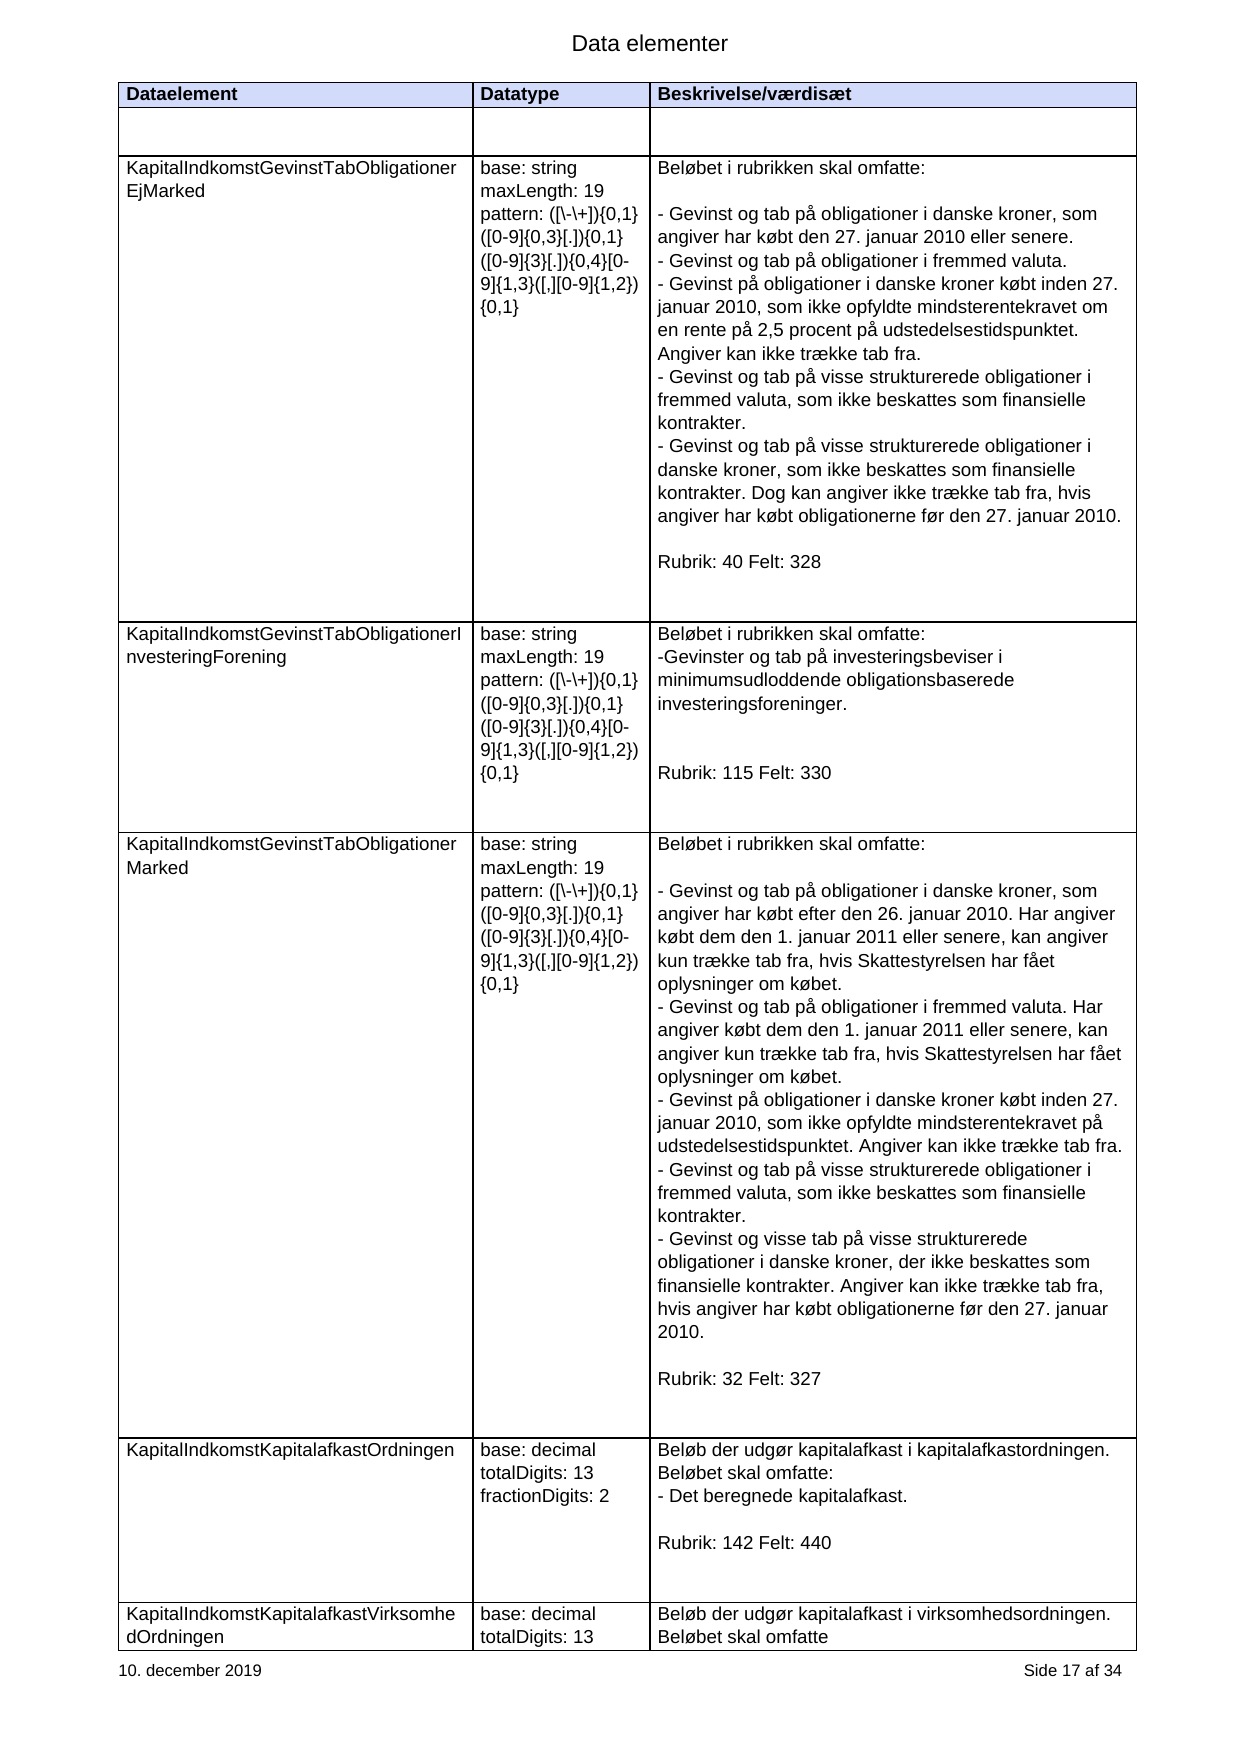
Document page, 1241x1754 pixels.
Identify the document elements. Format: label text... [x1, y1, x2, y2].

table_cell KapitalIndkomstKapitalafkastOrdningen [119, 1439, 472, 1601]
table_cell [474, 108, 649, 155]
table_cell KapitalIndkomstGevinstTabObligationerInvesteringForening [119, 623, 472, 832]
table_header Beskrivelse/værdisæt [651, 83, 1136, 107]
table_header Datatype [474, 83, 649, 107]
table_cell Beløbet i rubrikken skal omfatte: - Gevinst og tab på obligationer i danske kroner, som angiver har købt efter den 26. januar 2010. Har angiver købt dem den 1. januar 2011 eller senere, kan angiver kun trække tab fra, hvis Skattestyrelsen har fået oplysninger om købet. - Gevinst og tab på obligationer i fremmed valuta. Har angiver købt dem den 1. januar 2011 eller senere, kan angiver kun trække tab fra, hvis Skattestyrelsen har fået oplysninger om købet. - Gevinst på obligationer i danske kroner købt inden 27. januar 2010, som ikke opfyldte mindsterentekravet på udstedelsestidspunktet. Angiver kan ikke trække tab fra. - Gevinst og tab på visse strukturerede obligationer i fremmed valuta, som ikke beskattes som finansielle kontrakter. - Gevinst og visse tab på visse strukturerede obligationer i danske kroner, der ikke beskattes som finansielle kontrakter. Angiver kan ikke trække tab fra, hvis angiver har købt obligationerne før den 27. januar 2010. Rubrik: 32 Felt: 327 [651, 833, 1136, 1437]
table_cell KapitalIndkomstGevinstTabObligationerMarked [119, 833, 472, 1437]
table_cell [474, 1603, 649, 1650]
table_cell Beløbet i rubrikken skal omfatte: -Gevinster og tab på investeringsbeviser i minimumsudloddende obligationsbaserede investeringsforeninger. Rubrik: 115 Felt: 330 [651, 623, 1136, 832]
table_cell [651, 108, 1136, 155]
table_cell KapitalIndkomstGevinstTabObligationerEjMarked [119, 157, 472, 621]
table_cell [651, 1603, 1136, 1650]
table_cell base: decimal totalDigits: 13 fractionDigits: 2 [474, 1439, 649, 1601]
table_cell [119, 1603, 472, 1650]
table_cell Beløbet i rubrikken skal omfatte: - Gevinst og tab på obligationer i danske kroner, som angiver har købt den 27. januar 2010 eller senere. - Gevinst og tab på obligationer i fremmed valuta. - Gevinst på obligationer i danske kroner købt inden 27. januar 2010, som ikke opfyldte mindsterentekravet om en rente på 2,5 procent på udstedelsestidspunktet. Angiver kan ikke trække tab fra. - Gevinst og tab på visse strukturerede obligationer i fremmed valuta, som ikke beskattes som finansielle kontrakter. - Gevinst og tab på visse strukturerede obligationer i danske kroner, som ikke beskattes som finansielle kontrakter. Dog kan angiver ikke trække tab fra, hvis angiver har købt obligationerne før den 27. januar 2010. Rubrik: 40 Felt: 328 [651, 157, 1136, 621]
table_cell base: string maxLength: 19 pattern: ([\-\+]){0,1}([0-9]{0,3}[.]){0,1}([0-9]{3}[.]){0,4}[0-9]{1,3}([,][0-9]{1,2}){0,1} [474, 623, 649, 832]
table_cell base: string maxLength: 19 pattern: ([\-\+]){0,1}([0-9]{0,3}[.]){0,1}([0-9]{3}[.]){0,4}[0-9]{1,3}([,][0-9]{1,2}){0,1} [474, 833, 649, 1437]
table_cell base: string maxLength: 19 pattern: ([\-\+]){0,1}([0-9]{0,3}[.]){0,1}([0-9]{3}[.]){0,4}[0-9]{1,3}([,][0-9]{1,2}){0,1} [474, 157, 649, 621]
table_cell Beløb der udgør kapitalafkast i kapitalafkastordningen. Beløbet skal omfatte: - Det beregnede kapitalafkast. Rubrik: 142 Felt: 440 [651, 1439, 1136, 1601]
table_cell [119, 108, 472, 155]
table_header Dataelement [119, 83, 472, 107]
